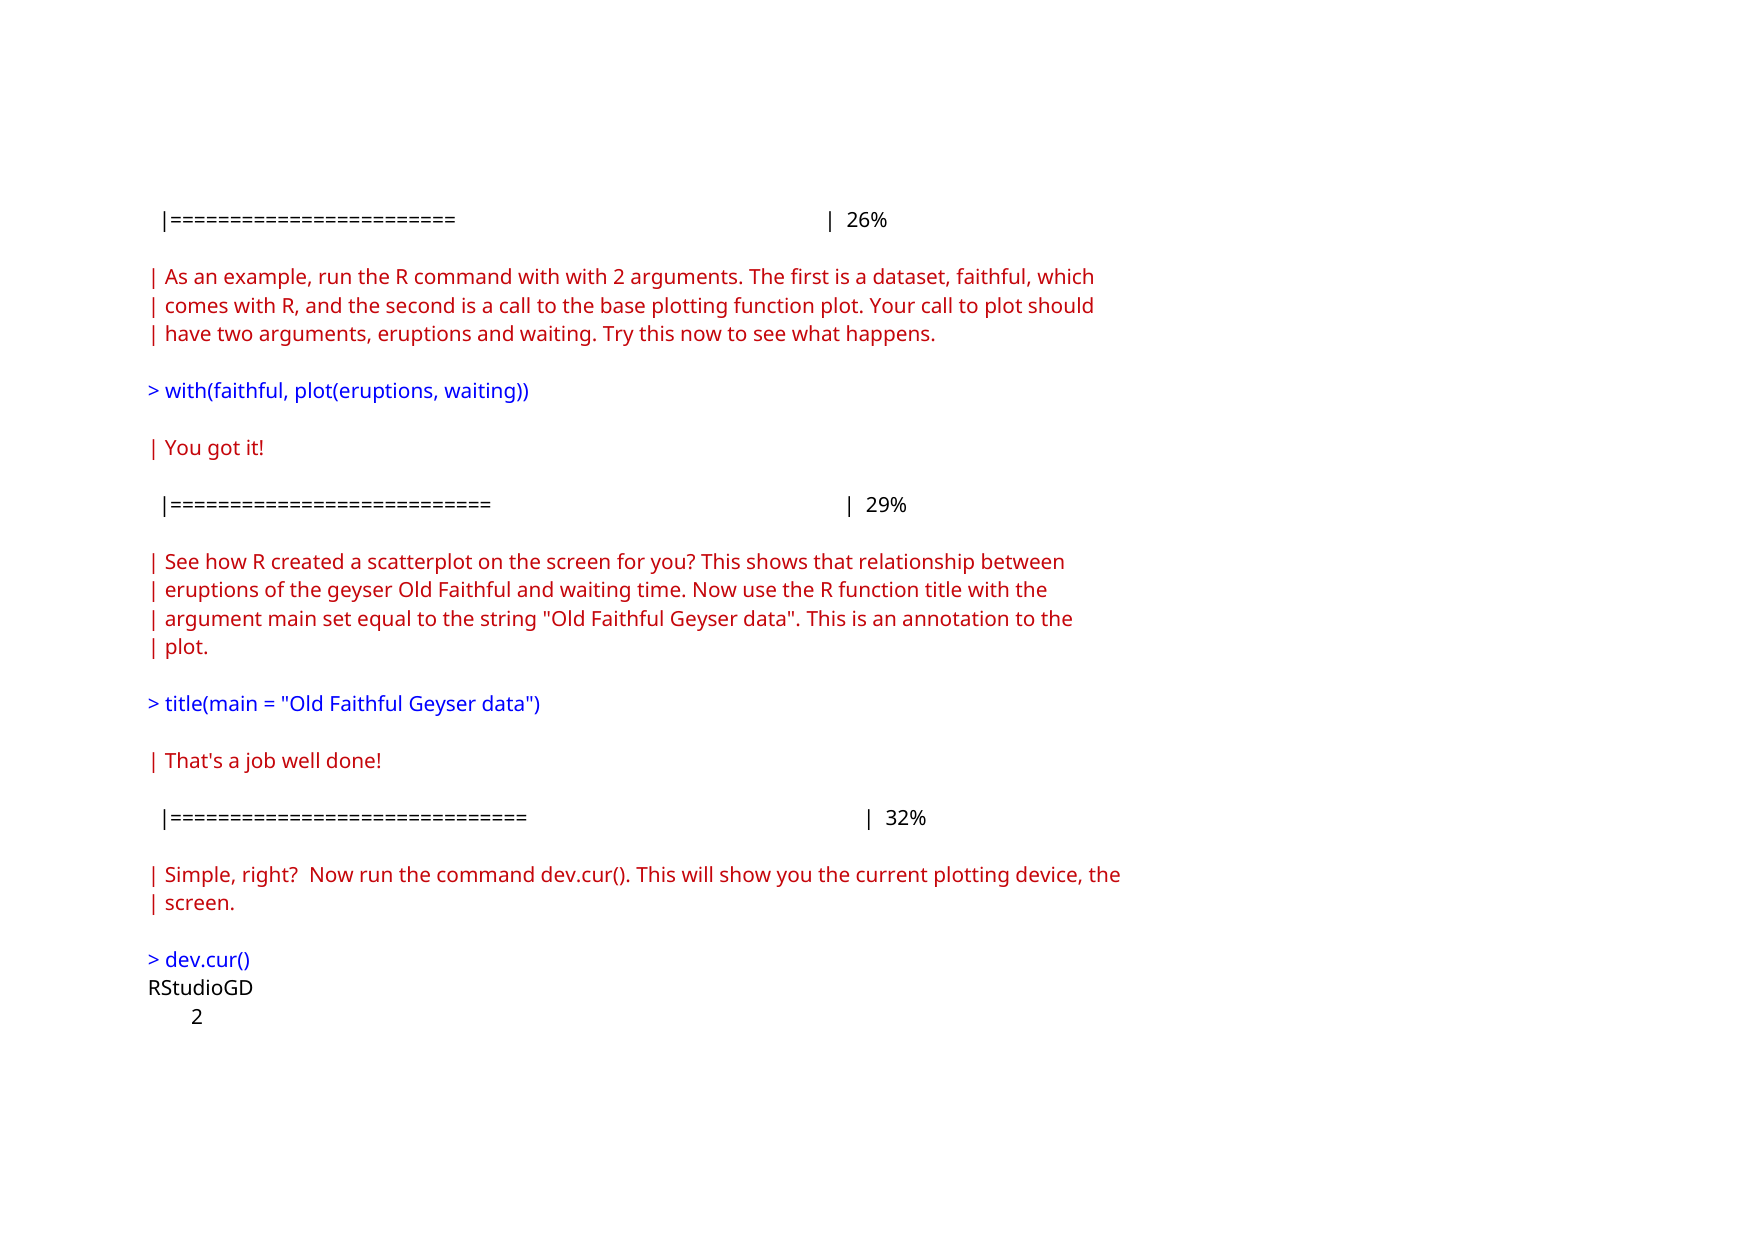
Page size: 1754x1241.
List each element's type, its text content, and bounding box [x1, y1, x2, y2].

text > with(faithful, plot(eruptions, waiting)) [148, 376, 1606, 405]
text | eruptions of the geyser Old Faithful and waiting time. Now use the R function title with the [148, 575, 1606, 604]
text | screen. [148, 888, 1606, 917]
text | See how R created a scatterplot on the screen for you? This shows that relationship between [148, 547, 1606, 575]
text | plot. [148, 632, 1606, 661]
text | argument main set equal to the string "Old Faithful Geyser data". This is an annotation to the [148, 604, 1606, 632]
text | As an example, run the R command with with 2 arguments. The first is a dataset, faithful, which [148, 262, 1606, 291]
text 2 [148, 1002, 1606, 1030]
text | Simple, right? Now run the command dev.cur(). This will show you the current plotting device, the [148, 860, 1606, 888]
text | have two arguments, eruptions and waiting. Try this now to see what happens. [148, 319, 1606, 348]
text > dev.cur() [148, 945, 1606, 973]
text | That's a job well done! [148, 746, 1606, 774]
text |============================== | 32% [148, 803, 1606, 831]
text RStudioGD [148, 973, 1606, 1002]
text | comes with R, and the second is a call to the base plotting function plot. Your call to plot should [148, 291, 1606, 319]
text |======================== | 26% [148, 206, 1606, 234]
text | You got it! [148, 433, 1606, 462]
text |=========================== | 29% [148, 490, 1606, 518]
text > title(main = "Old Faithful Geyser data") [148, 689, 1606, 717]
